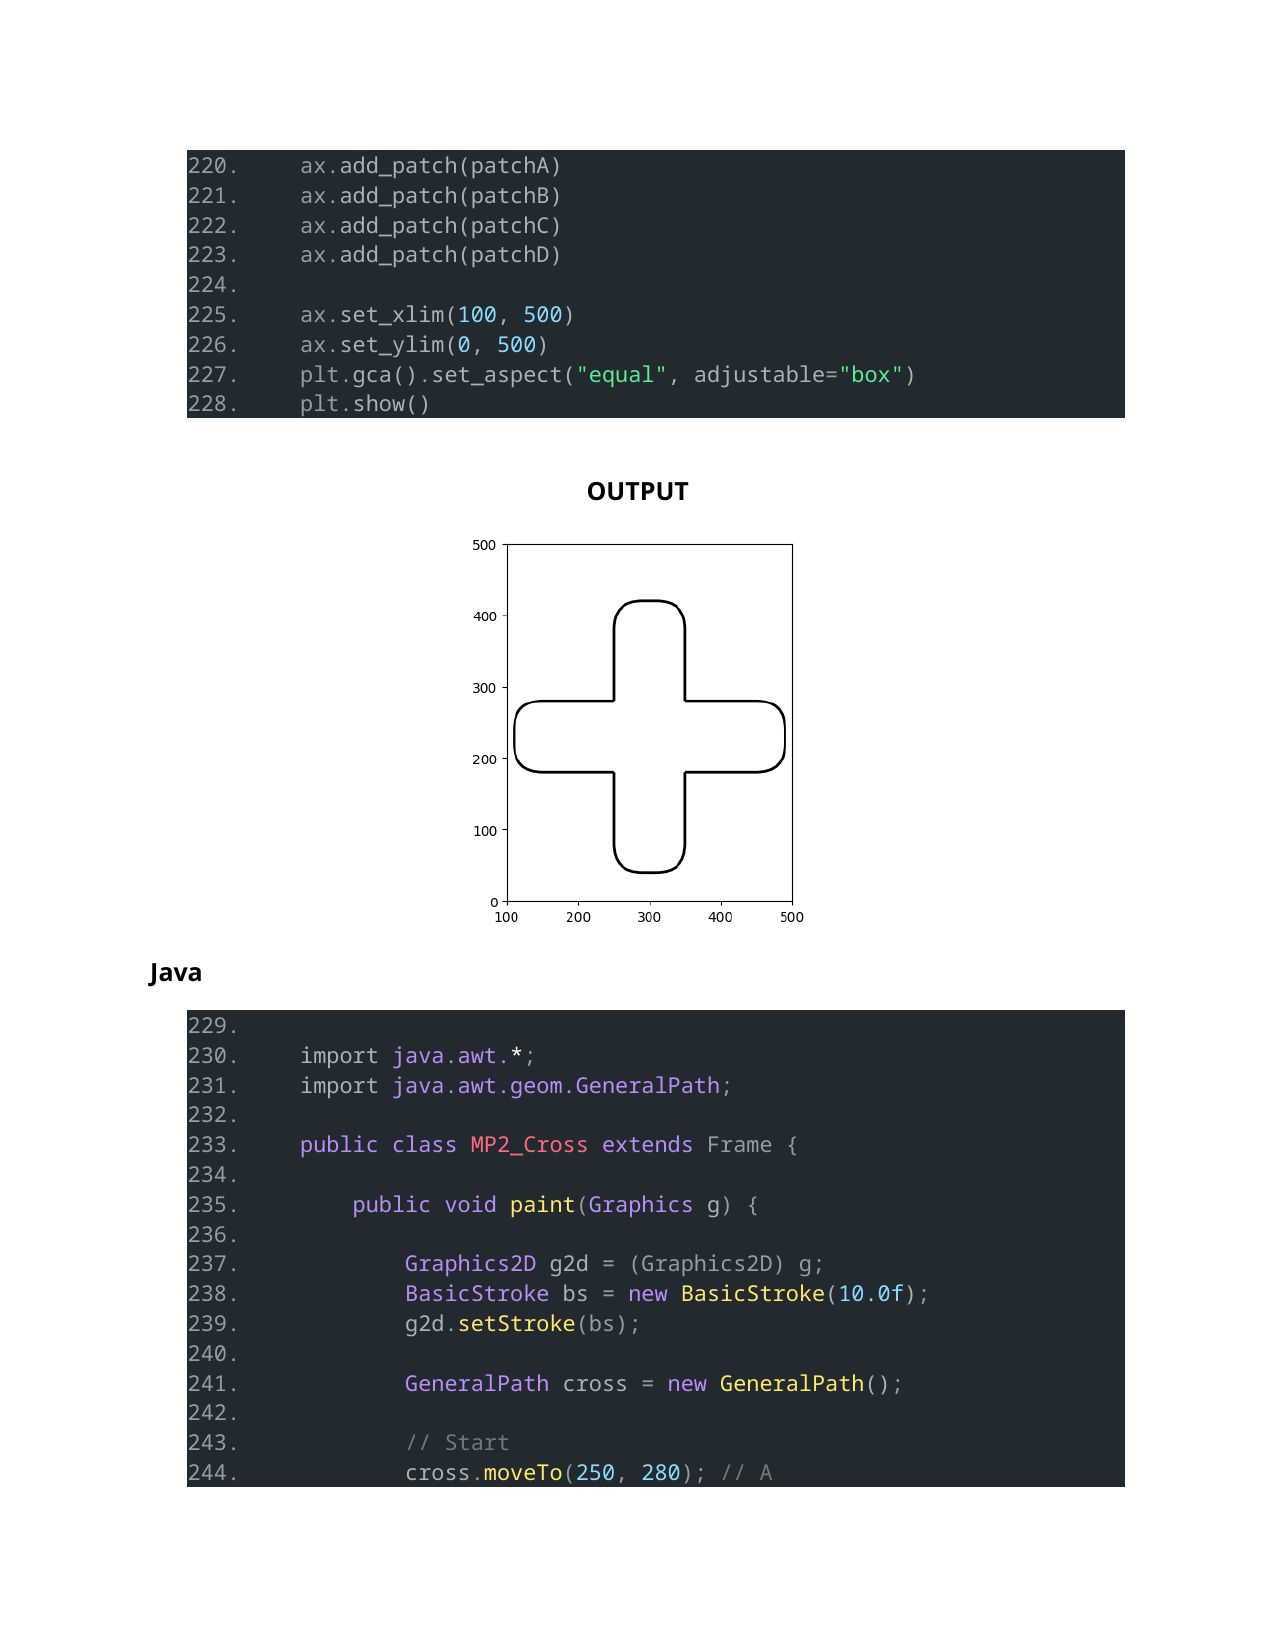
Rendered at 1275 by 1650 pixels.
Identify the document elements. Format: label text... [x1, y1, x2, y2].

list GeneralPath cross = new GeneralPath(); [187, 1367, 1125, 1397]
text Java [150, 954, 1125, 988]
list cross.moveTo(250, 280); // A [187, 1457, 1125, 1487]
list ax.set_xlim(100, 500) [187, 299, 1125, 329]
list ax.add_patch(patchA) [187, 150, 1125, 180]
list public class MP2_Cross extends Frame { [187, 1129, 1125, 1159]
list plt.show() [187, 388, 1125, 418]
list plt.gca().set_aspect("equal", adjustable="box") [187, 358, 1125, 388]
text OUTPUT [150, 474, 1125, 508]
list ax.set_ylim(0, 500) [187, 329, 1125, 358]
list import java.awt.geom.GeneralPath; [187, 1069, 1125, 1099]
list // Start [187, 1427, 1125, 1457]
list g2d.setStroke(bs); [187, 1308, 1125, 1338]
list Graphics2D g2d = (Graphics2D) g; [187, 1248, 1125, 1278]
list ax.add_patch(patchB) [187, 180, 1125, 209]
list public void paint(Graphics g) { [187, 1189, 1125, 1218]
list import java.awt.*; [187, 1040, 1125, 1069]
picture [462, 529, 813, 933]
list ax.add_patch(patchD) [187, 239, 1125, 269]
list ax.add_patch(patchC) [187, 209, 1125, 239]
list BasicStroke bs = new BasicStroke(10.0f); [187, 1278, 1125, 1308]
